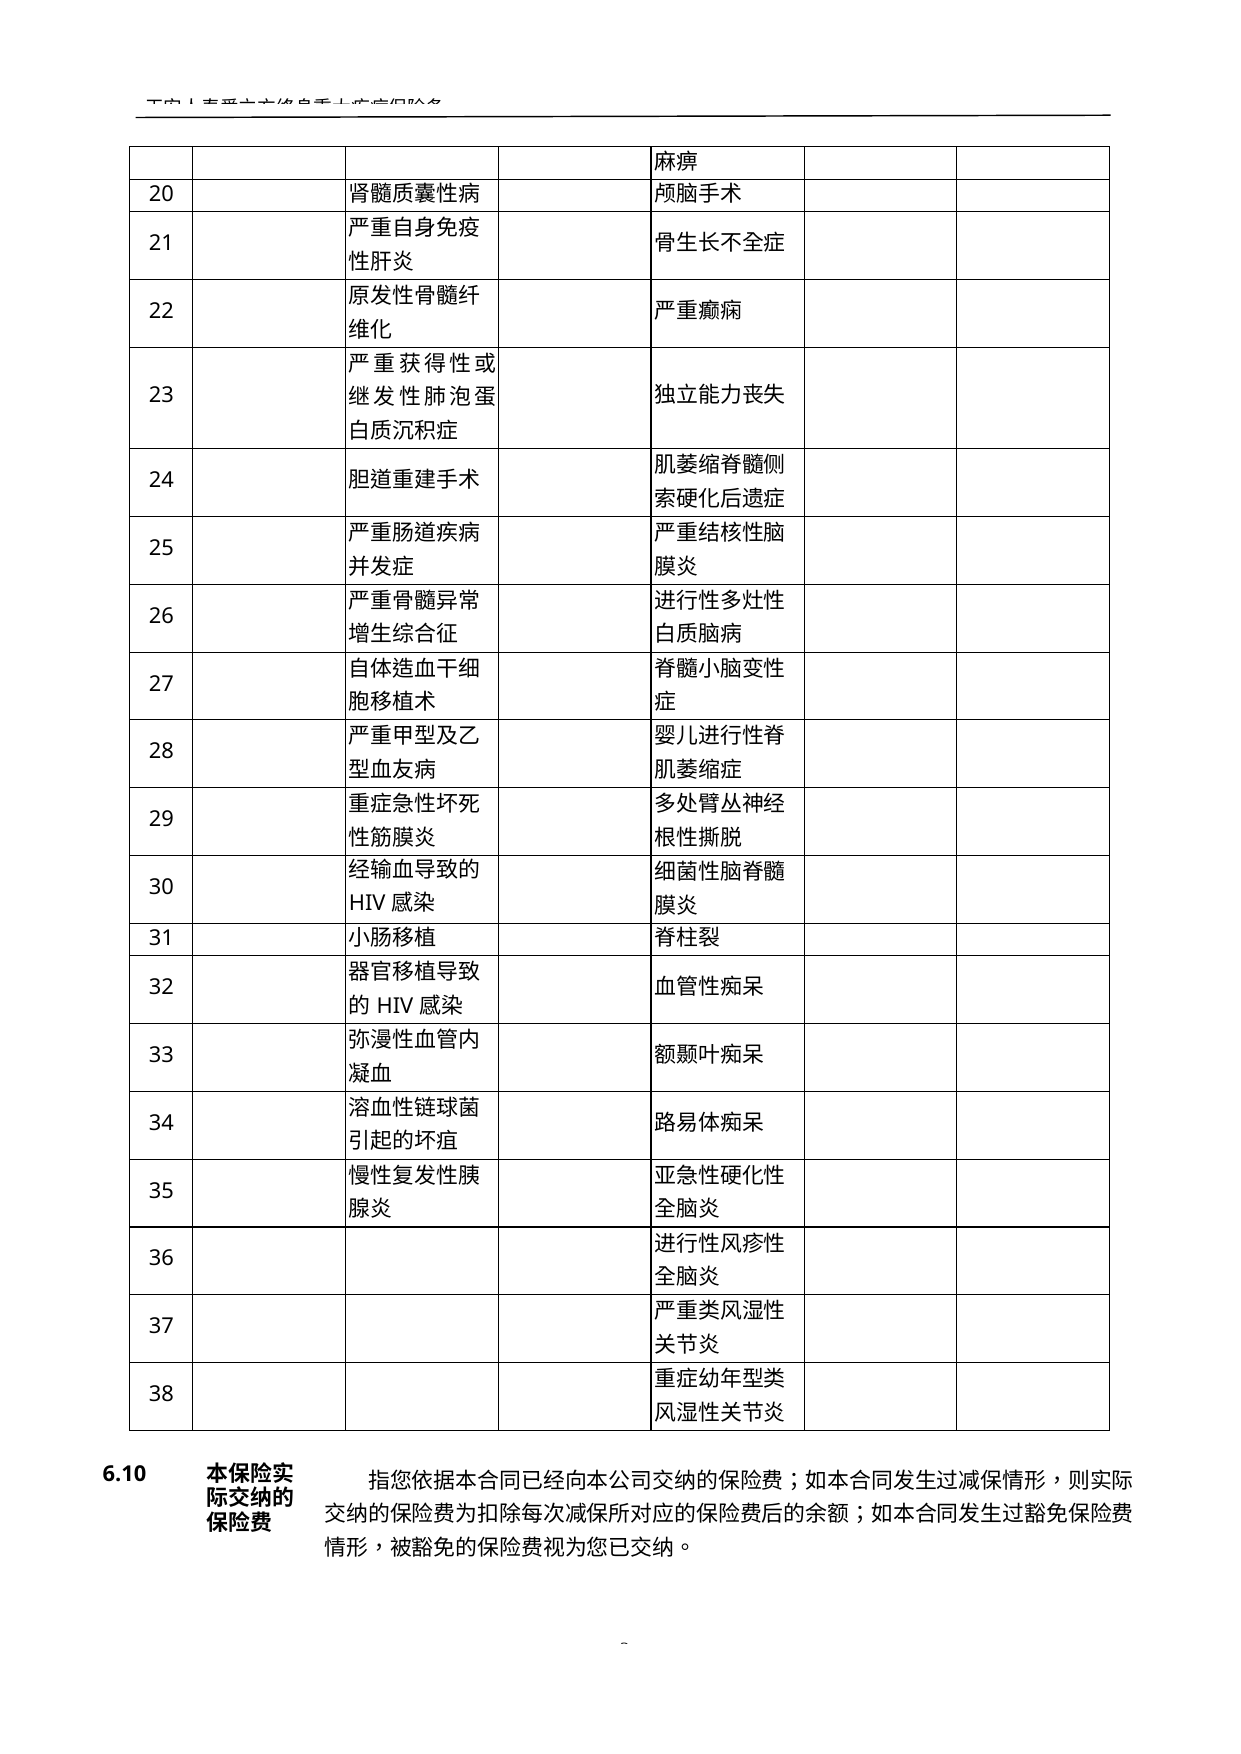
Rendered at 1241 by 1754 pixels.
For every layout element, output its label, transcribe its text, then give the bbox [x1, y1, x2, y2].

table_cell 严重类风湿性关节炎 [652, 1295, 804, 1362]
table_cell 21 [130, 212, 192, 279]
table_cell 额颞叶痴呆 [652, 1024, 804, 1091]
table_cell 器官移植导致的 HIV 感染 [346, 956, 498, 1023]
table_cell [957, 653, 1109, 719]
table_cell [805, 212, 956, 279]
table_cell [193, 956, 345, 1023]
table_cell 肾髓质囊性病 [346, 180, 498, 211]
table_cell [805, 956, 956, 1023]
table_cell 30 [130, 856, 192, 923]
table_cell 25 [130, 517, 192, 584]
table_cell [957, 924, 1109, 955]
table_cell 婴儿进行性脊肌萎缩症 [652, 720, 804, 787]
table_cell [193, 280, 345, 347]
table_cell 36 [130, 1228, 192, 1294]
text 指您依据本合同已经向本公司交纳的保险费；如本合同发生过减保情形，则实际交纳的保险费为扣除每次减保所对应的保险费后的余额；如本合同发生过豁免保险费情形，被豁免的保险费视为您已交纳。 [324, 1465, 1135, 1562]
table_header [499, 147, 650, 179]
table_cell [957, 1024, 1109, 1091]
table_cell 脊柱裂 [652, 924, 804, 955]
table_cell 严重肠道疾病并发症 [346, 517, 498, 584]
table_cell [346, 1363, 498, 1430]
table_cell 多处臂丛神经根性撕脱 [652, 788, 804, 855]
table_cell [499, 1228, 650, 1294]
table_cell [805, 924, 956, 955]
table_cell 重症幼年型类风湿性关节炎 [652, 1363, 804, 1430]
table_cell 亚急性硬化性全脑炎 [652, 1160, 804, 1226]
table_cell [193, 1295, 345, 1362]
table_cell [193, 788, 345, 855]
table_cell 弥漫性血管内凝血 [346, 1024, 498, 1091]
table_cell [957, 212, 1109, 279]
table_cell [499, 280, 650, 347]
table_cell [957, 585, 1109, 652]
table_cell 严重结核性脑膜炎 [652, 517, 804, 584]
table_cell 进行性多灶性白质脑病 [652, 585, 804, 652]
table_cell 33 [130, 1024, 192, 1091]
table_cell 35 [130, 1160, 192, 1226]
table_header [805, 147, 956, 179]
table_cell 重症急性坏死性筋膜炎 [346, 788, 498, 855]
table_cell [193, 1024, 345, 1091]
table_cell [499, 1363, 650, 1430]
table_cell 31 [130, 924, 192, 955]
table_cell 严重甲型及乙型血友病 [346, 720, 498, 787]
table_cell 路易体痴呆 [652, 1092, 804, 1159]
table_cell [957, 280, 1109, 347]
table_cell 严重自身免疫性肝炎 [346, 212, 498, 279]
table_cell [957, 956, 1109, 1023]
table_cell [957, 720, 1109, 787]
table_cell 进行性风疹性全脑炎 [652, 1228, 804, 1294]
table_cell [805, 1024, 956, 1091]
table_cell 小肠移植 [346, 924, 498, 955]
table_cell [193, 653, 345, 719]
table_cell 经输血导致的 HIV 感染 [346, 856, 498, 923]
subtitle 本保险实际交纳的保险费 [102, 1461, 294, 1537]
table_cell [805, 585, 956, 652]
table_cell [499, 180, 650, 211]
table_cell 20 [130, 180, 192, 211]
table_cell [957, 1160, 1109, 1226]
table_cell 严重获得性或继发性肺泡蛋白质沉积症 [346, 348, 498, 448]
table_cell 血管性痴呆 [652, 956, 804, 1023]
table_cell [805, 348, 956, 448]
table_cell 自体造血干细胞移植术 [346, 653, 498, 719]
table_header [346, 147, 498, 179]
table_cell 22 [130, 280, 192, 347]
table_cell 34 [130, 1092, 192, 1159]
table_cell [499, 348, 650, 448]
table_cell [499, 956, 650, 1023]
table_cell [499, 924, 650, 955]
table_cell 32 [130, 956, 192, 1023]
table_cell 24 [130, 449, 192, 516]
table_cell [499, 653, 650, 719]
table_cell [805, 1160, 956, 1226]
table_cell [957, 1092, 1109, 1159]
table_cell [346, 1295, 498, 1362]
table_cell [499, 1092, 650, 1159]
table_cell [193, 1363, 345, 1430]
table_cell 26 [130, 585, 192, 652]
table_cell [805, 180, 956, 211]
table_cell 原发性骨髓纤维化 [346, 280, 498, 347]
table_cell 慢性复发性胰腺炎 [346, 1160, 498, 1226]
table_cell [499, 1295, 650, 1362]
table_cell [193, 348, 345, 448]
table_cell 独立能力丧失 [652, 348, 804, 448]
table_cell [193, 585, 345, 652]
table_cell 38 [130, 1363, 192, 1430]
table_cell [193, 720, 345, 787]
table_header [130, 147, 192, 179]
table_header [957, 147, 1109, 179]
table_cell [499, 517, 650, 584]
table_cell [957, 449, 1109, 516]
table_cell 脊髓小脑变性症 [652, 653, 804, 719]
table_cell [805, 1295, 956, 1362]
table_cell 27 [130, 653, 192, 719]
table_cell [957, 1295, 1109, 1362]
table_cell [805, 856, 956, 923]
table_cell 29 [130, 788, 192, 855]
table_cell [805, 1363, 956, 1430]
table_cell [499, 1024, 650, 1091]
table_cell [957, 1363, 1109, 1430]
table_cell [499, 585, 650, 652]
table_cell [346, 1228, 498, 1294]
table_cell [957, 517, 1109, 584]
table_cell 溶血性链球菌引起的坏疽 [346, 1092, 498, 1159]
table_cell [193, 856, 345, 923]
table_cell 37 [130, 1295, 192, 1362]
table_cell 颅脑手术 [652, 180, 804, 211]
table_cell [499, 449, 650, 516]
table_cell [957, 348, 1109, 448]
table_cell 细菌性脑脊髓膜炎 [652, 856, 804, 923]
table_cell [193, 1092, 345, 1159]
table_cell [499, 212, 650, 279]
table_cell 28 [130, 720, 192, 787]
table_cell [957, 788, 1109, 855]
table_cell [957, 180, 1109, 211]
table_cell [499, 856, 650, 923]
table_cell [193, 1160, 345, 1226]
table_cell [193, 924, 345, 955]
table_cell [499, 1160, 650, 1226]
table_cell [193, 1228, 345, 1294]
table_cell [805, 1092, 956, 1159]
table_cell 严重癫痫 [652, 280, 804, 347]
table_cell [499, 788, 650, 855]
table_cell [805, 280, 956, 347]
table_cell [957, 1228, 1109, 1294]
table_header 麻痹 [652, 147, 804, 179]
table_cell [193, 180, 345, 211]
table_cell [805, 653, 956, 719]
table_cell [957, 856, 1109, 923]
table_cell [805, 517, 956, 584]
table_cell [805, 449, 956, 516]
table_cell [193, 212, 345, 279]
table_cell 胆道重建手术 [346, 449, 498, 516]
table_cell 23 [130, 348, 192, 448]
table_cell [805, 1228, 956, 1294]
table_cell [805, 788, 956, 855]
table_cell 肌萎缩脊髓侧索硬化后遗症 [652, 449, 804, 516]
table_cell 严重骨髓异常增生综合征 [346, 585, 498, 652]
table_cell [193, 449, 345, 516]
table_cell 骨生长不全症 [652, 212, 804, 279]
table_cell [805, 720, 956, 787]
table_cell [499, 720, 650, 787]
table_cell [193, 517, 345, 584]
table_header [193, 147, 345, 179]
